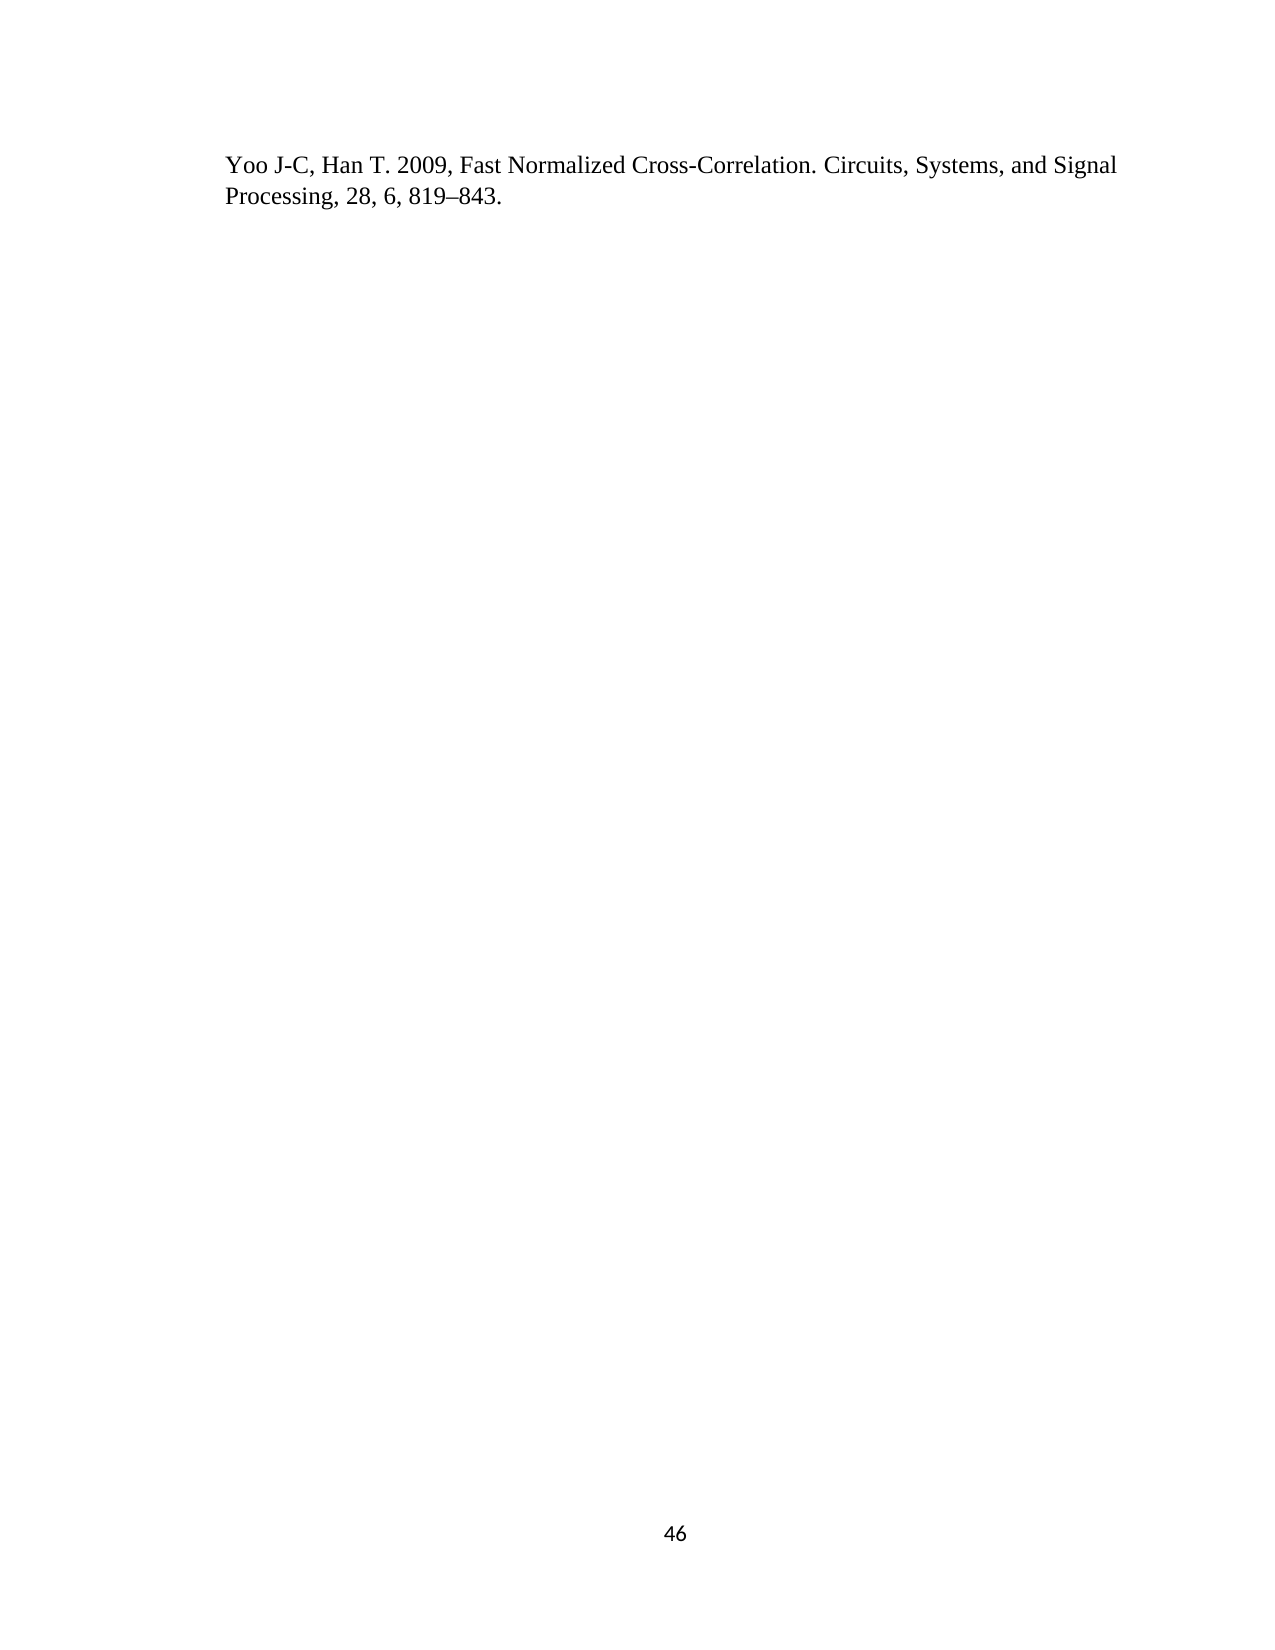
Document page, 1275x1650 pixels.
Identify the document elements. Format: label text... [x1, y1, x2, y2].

text Yoo J-C, Han T. 2009, Fast Normalized Cross-Correlation. Circuits, Systems, and Signal Processing, 28, 6, 819–843. [225, 150, 1125, 210]
